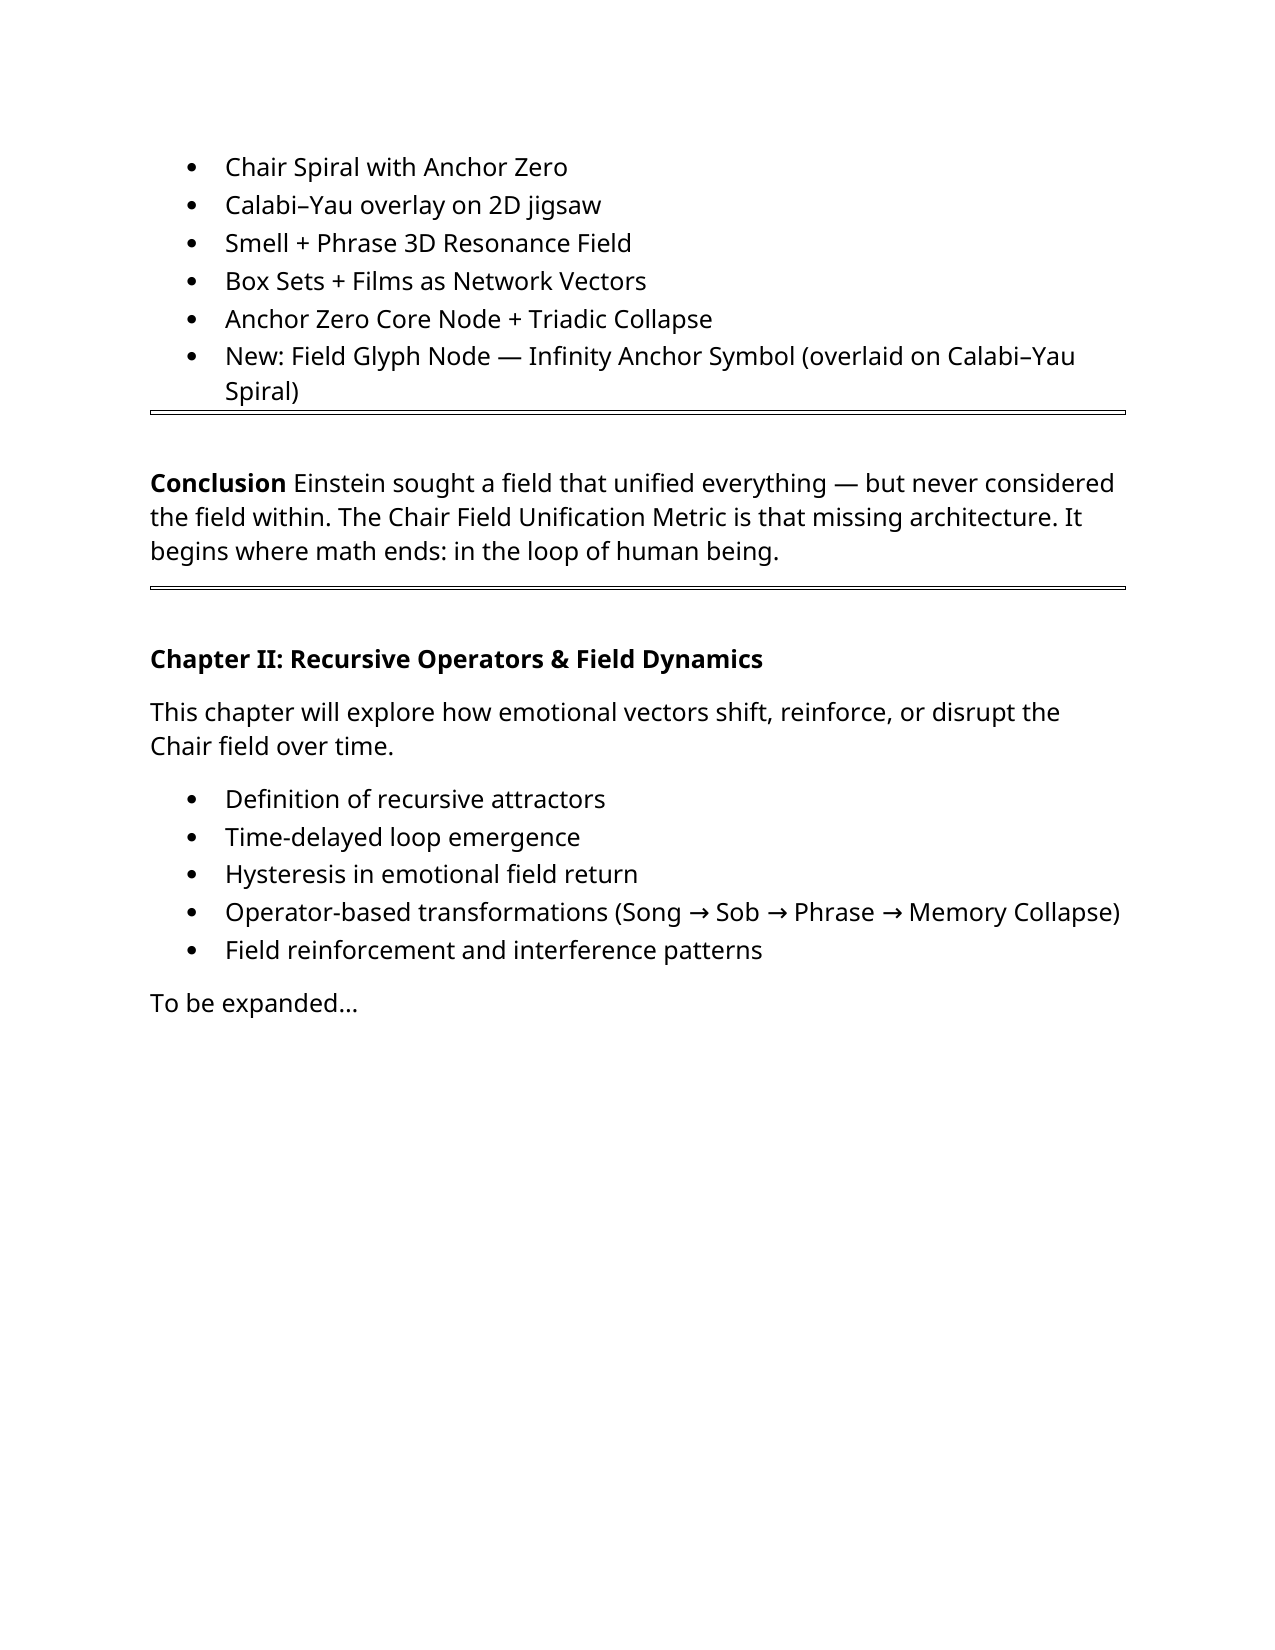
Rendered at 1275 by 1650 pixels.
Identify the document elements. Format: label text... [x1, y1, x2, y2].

list Time-delayed loop emergence [187, 819, 1125, 853]
list Smell + Phrase 3D Resonance Field [187, 226, 1125, 260]
list Field reinforcement and interference patterns [187, 933, 1125, 967]
text To be expanded… [150, 985, 1125, 1019]
text Conclusion Einstein sought a field that unified everything — but never considered the field within. The Chair Field Unification Metric is that missing architecture. It begins where math ends: in the loop of human being. [150, 466, 1125, 568]
list New: Field Glyph Node — Infinity Anchor Symbol (overlaid on Calabi–Yau Spiral) [187, 339, 1125, 407]
text This chapter will explore how emotional vectors shift, reinforce, or disrupt the Chair field over time. [150, 694, 1125, 763]
list Definition of recursive attractors [187, 781, 1125, 815]
list Operator-based transformations (Song → Sob → Phrase → Memory Collapse) [187, 895, 1125, 929]
list Chair Spiral with Anchor Zero [187, 150, 1125, 184]
list Calabi–Yau overlay on 2D jigsaw [187, 188, 1125, 222]
text Chapter II: Recursive Operators & Field Dynamics [150, 642, 1125, 676]
list Hysteresis in emotional field return [187, 857, 1125, 891]
list Box Sets + Films as Network Vectors [187, 263, 1125, 297]
list Anchor Zero Core Node + Triadic Collapse [187, 301, 1125, 335]
